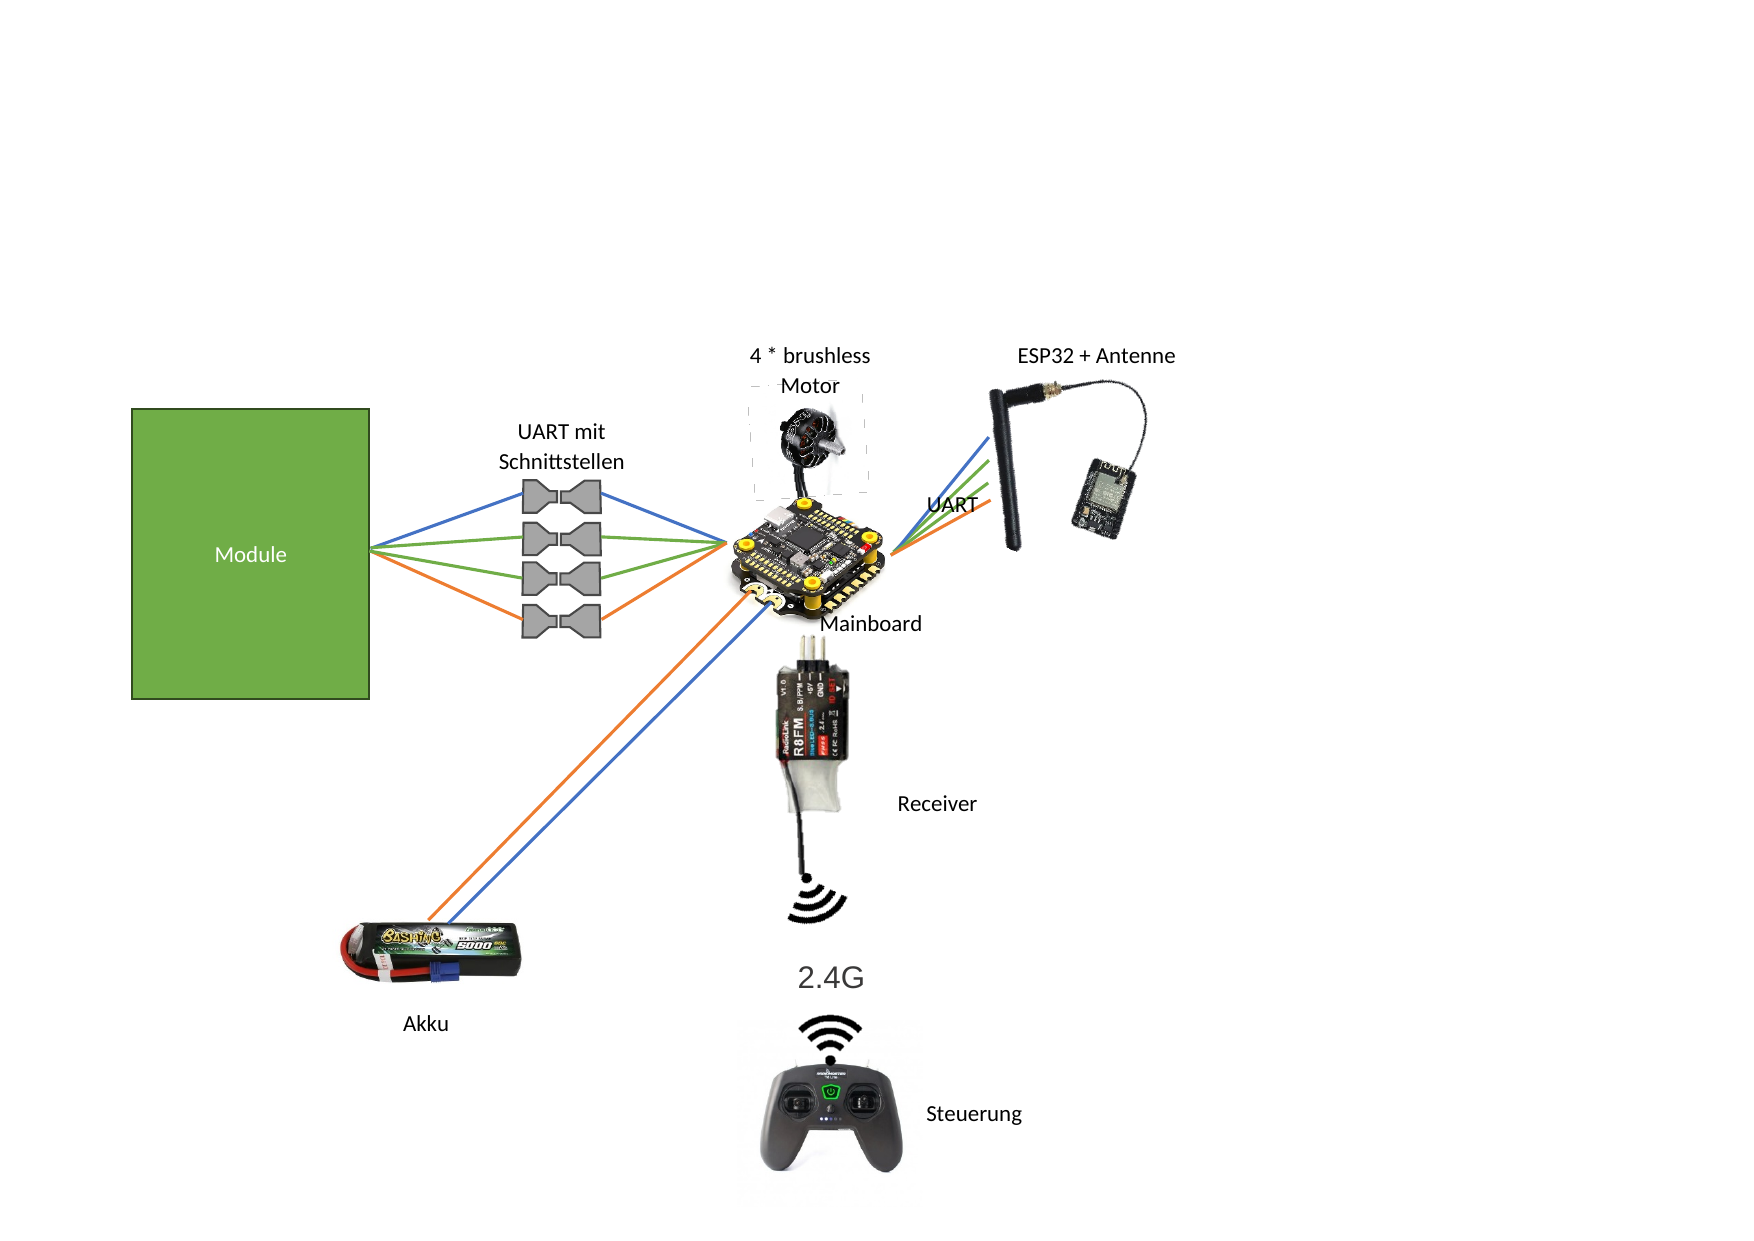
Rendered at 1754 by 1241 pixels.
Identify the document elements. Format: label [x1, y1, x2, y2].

picture [803, 383, 809, 392]
picture [299, 852, 562, 1050]
picture [663, 520, 712, 540]
picture [737, 1005, 923, 1207]
picture [619, 315, 1221, 947]
